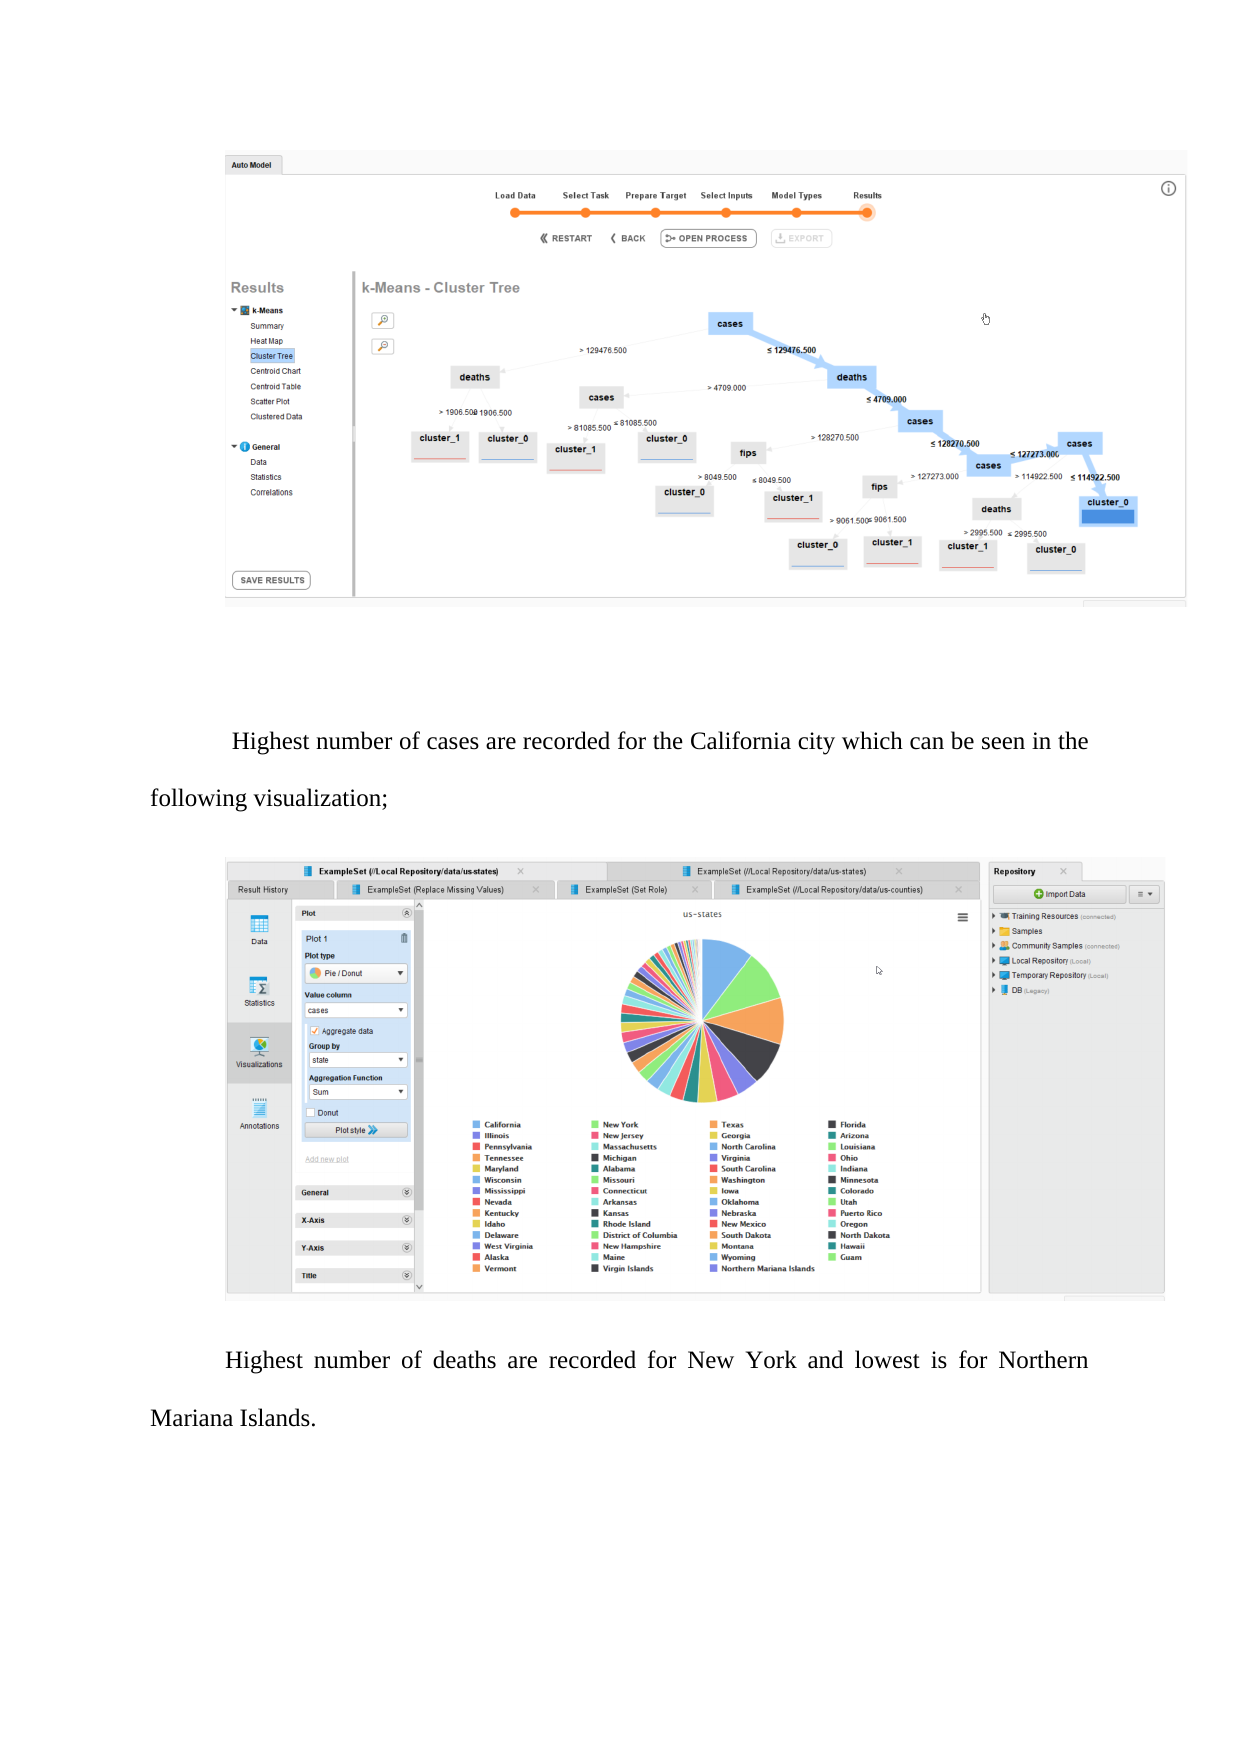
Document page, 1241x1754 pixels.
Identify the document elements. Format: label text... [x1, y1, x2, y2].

picture [225, 150, 1188, 607]
text Highest number of deaths are recorded for New York and lowest is for Northern Mariana Islands. [150, 1346, 1090, 1432]
text Highest number of cases are recorded for the California city which can be seen in the following visualization; [150, 726, 1090, 812]
picture [225, 857, 1166, 1301]
